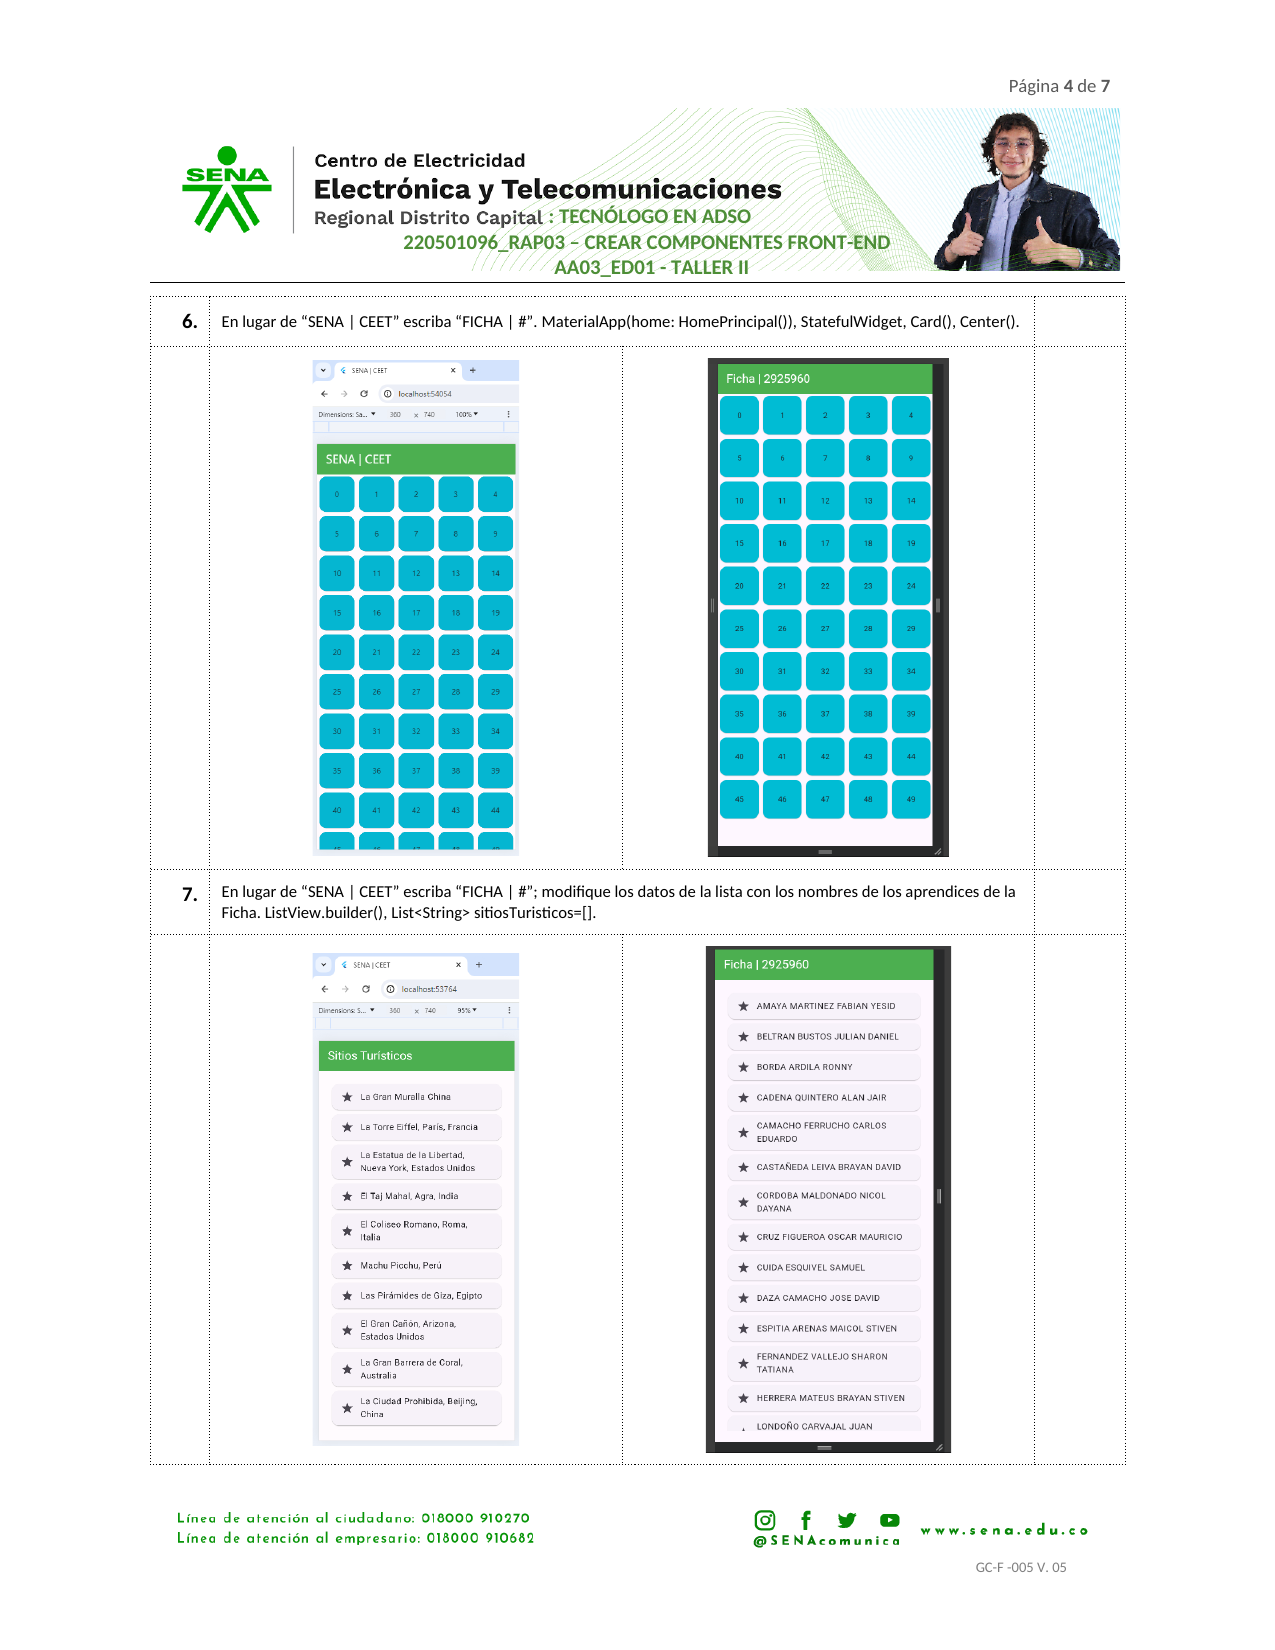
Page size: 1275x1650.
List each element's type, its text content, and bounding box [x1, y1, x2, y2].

picture [312, 953, 520, 1446]
picture [312, 360, 520, 856]
table_cell [1035, 296, 1126, 346]
table_cell En lugar de “SENA | CEET” escriba “FICHA | #”. MaterialApp(home: HomePrincipal()), StatefulWidget, Card(), Center(). [210, 296, 1035, 346]
picture [145, 108, 1121, 271]
table_cell [1035, 934, 1126, 1464]
picture [170, 1491, 1092, 1558]
picture [707, 358, 949, 857]
picture [637, 262, 642, 271]
table_cell [1035, 869, 1126, 934]
picture [705, 946, 952, 1453]
table_cell 6. [151, 296, 209, 346]
table_cell 7. [151, 869, 209, 934]
table_cell [151, 934, 209, 1464]
table_cell [1035, 346, 1126, 869]
table_cell [151, 346, 209, 869]
picture [582, 262, 587, 271]
picture [625, 263, 631, 271]
table_cell [210, 346, 622, 869]
table_cell En lugar de “SENA | CEET” escriba “FICHA | #”; modifique los datos de la lista con los nombres de los aprendices de la Ficha. ListView.builder(), List<String> sitiosTuristicos=[]. [210, 869, 1035, 934]
table_cell [622, 346, 1035, 869]
table_cell [210, 934, 622, 1464]
table_cell [622, 934, 1035, 1464]
